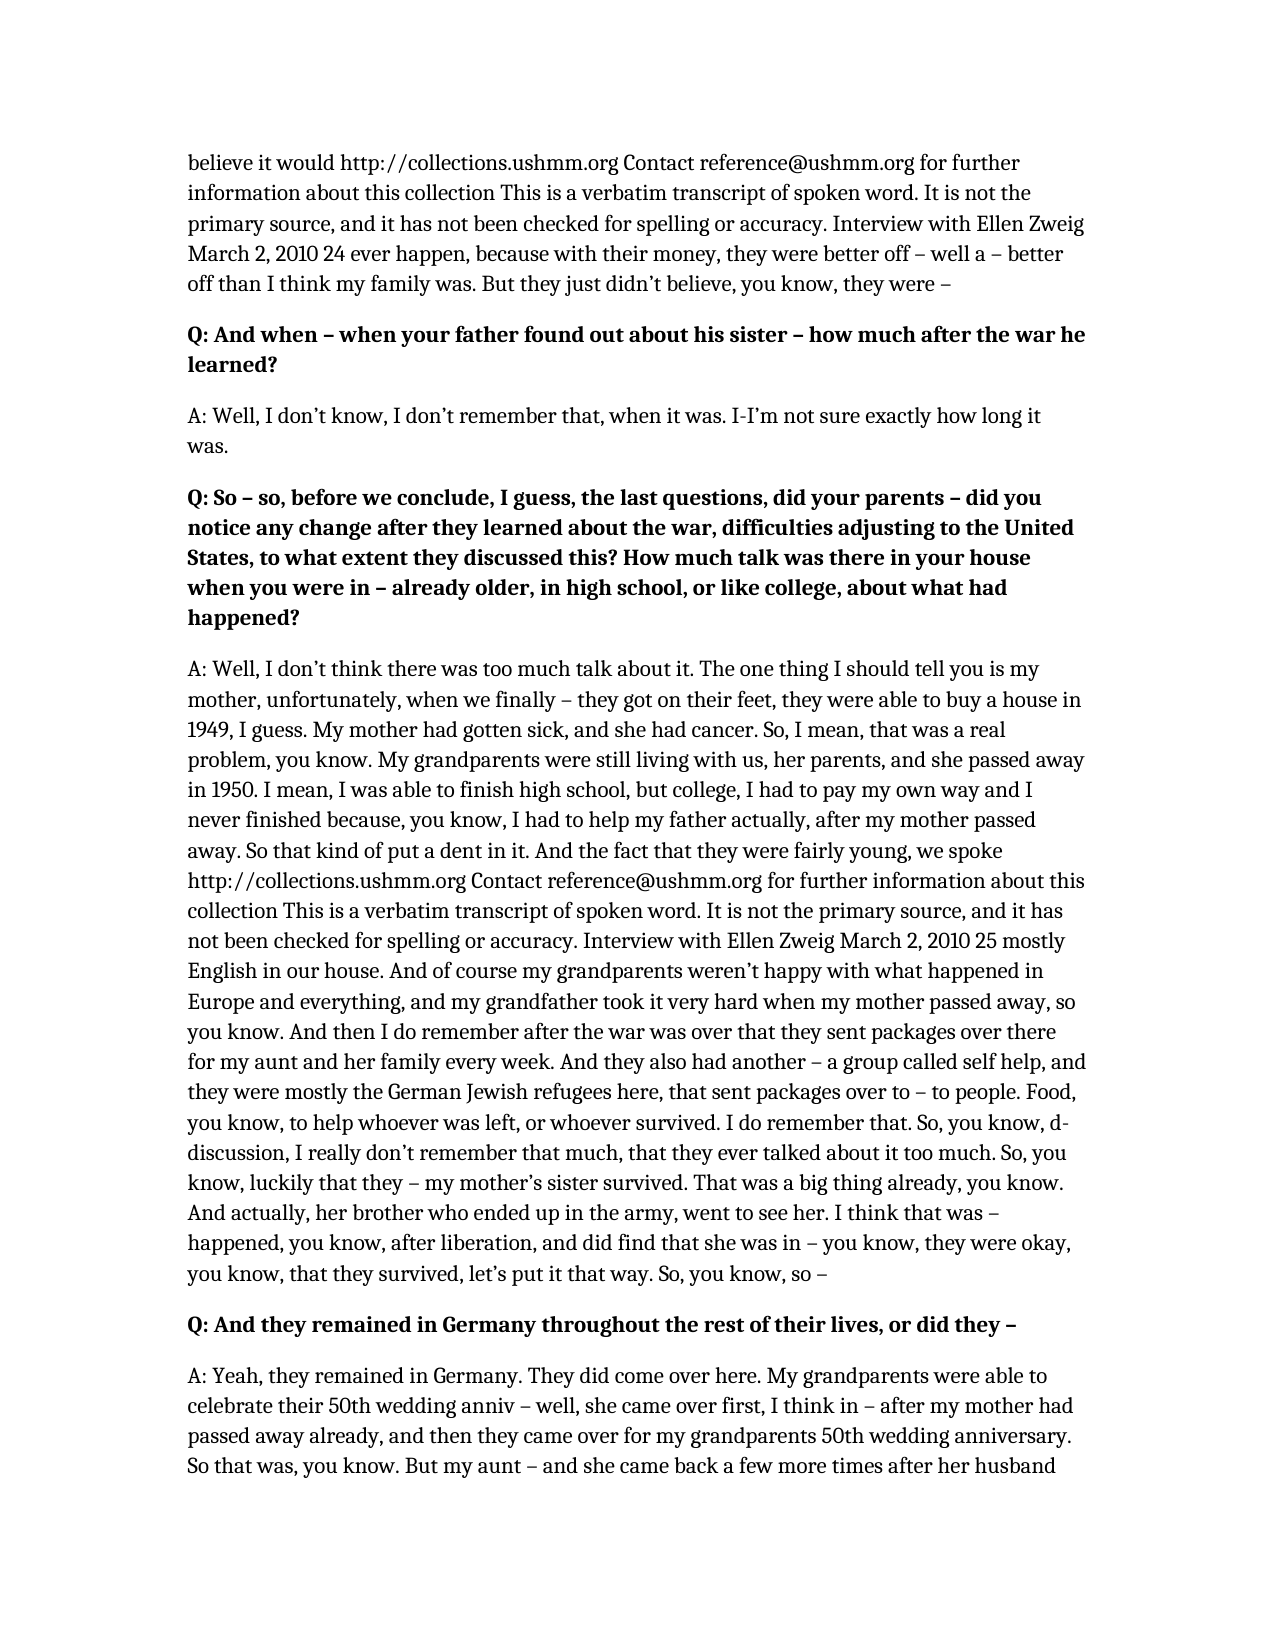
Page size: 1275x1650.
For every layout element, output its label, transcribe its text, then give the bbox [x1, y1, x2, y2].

text Q: So – so, before we conclude, I guess, the last questions, did your parents – did you notice any change after they learned about the war, difficulties adjusting to the United States, to what extent they discussed this? How much talk was there in your house when you were in – already older, in high school, or like college, about what had happened? [187, 484, 1087, 632]
text A: Well, I don’t think there was too much talk about it. The one thing I should tell you is my mother, unfortunately, when we finally – they got on their feet, they were able to buy a house in 1949, I guess. My mother had gotten sick, and she had cancer. So, I mean, that was a real problem, you know. My grandparents were still living with us, her parents, and she passed away in 1950. I mean, I was able to finish high school, but college, I had to pay my own way and I never finished because, you know, I had to help my father actually, after my mother passed away. So that kind of put a dent in it. And the fact that they were fairly young, we spoke http://collections.ushmm.org Contact reference@ushmm.org for further information about this collection This is a verbatim transcript of spoken word. It is not the primary source, and it has not been checked for spelling or accuracy. Interview with Ellen Zweig March 2, 2010 25 mostly English in our house. And of course my grandparents weren’t happy with what happened in Europe and everything, and my grandfather took it very hard when my mother passed away, so you know. And then I do remember after the war was over that they sent packages over there for my aunt and her family every week. And they also had another – a group called self help, and they were mostly the German Jewish refugees here, that sent packages over to – to people. Food, you know, to help whoever was left, or whoever survived. I do remember that. So, you know, d-discussion, I really don’t remember that much, that they ever talked about it too much. So, you know, luckily that they – my mother’s sister survived. That was a big thing already, you know. And actually, her brother who ended up in the army, went to see her. I think that was – happened, you know, after liberation, and did find that she was in – you know, they were okay, you know, that they survived, let’s put it that way. So, you know, so – [187, 656, 1087, 1287]
text Q: And they remained in Germany throughout the rest of their lives, or did they – [187, 1311, 1087, 1338]
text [187, 150, 1087, 297]
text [187, 1362, 1087, 1479]
text A: Well, I don’t know, I don’t remember that, when it was. I-I’m not sure exactly how long it was. [187, 403, 1087, 460]
text Q: And when – when your father found out about his sister – how much after the war he learned? [187, 322, 1087, 378]
